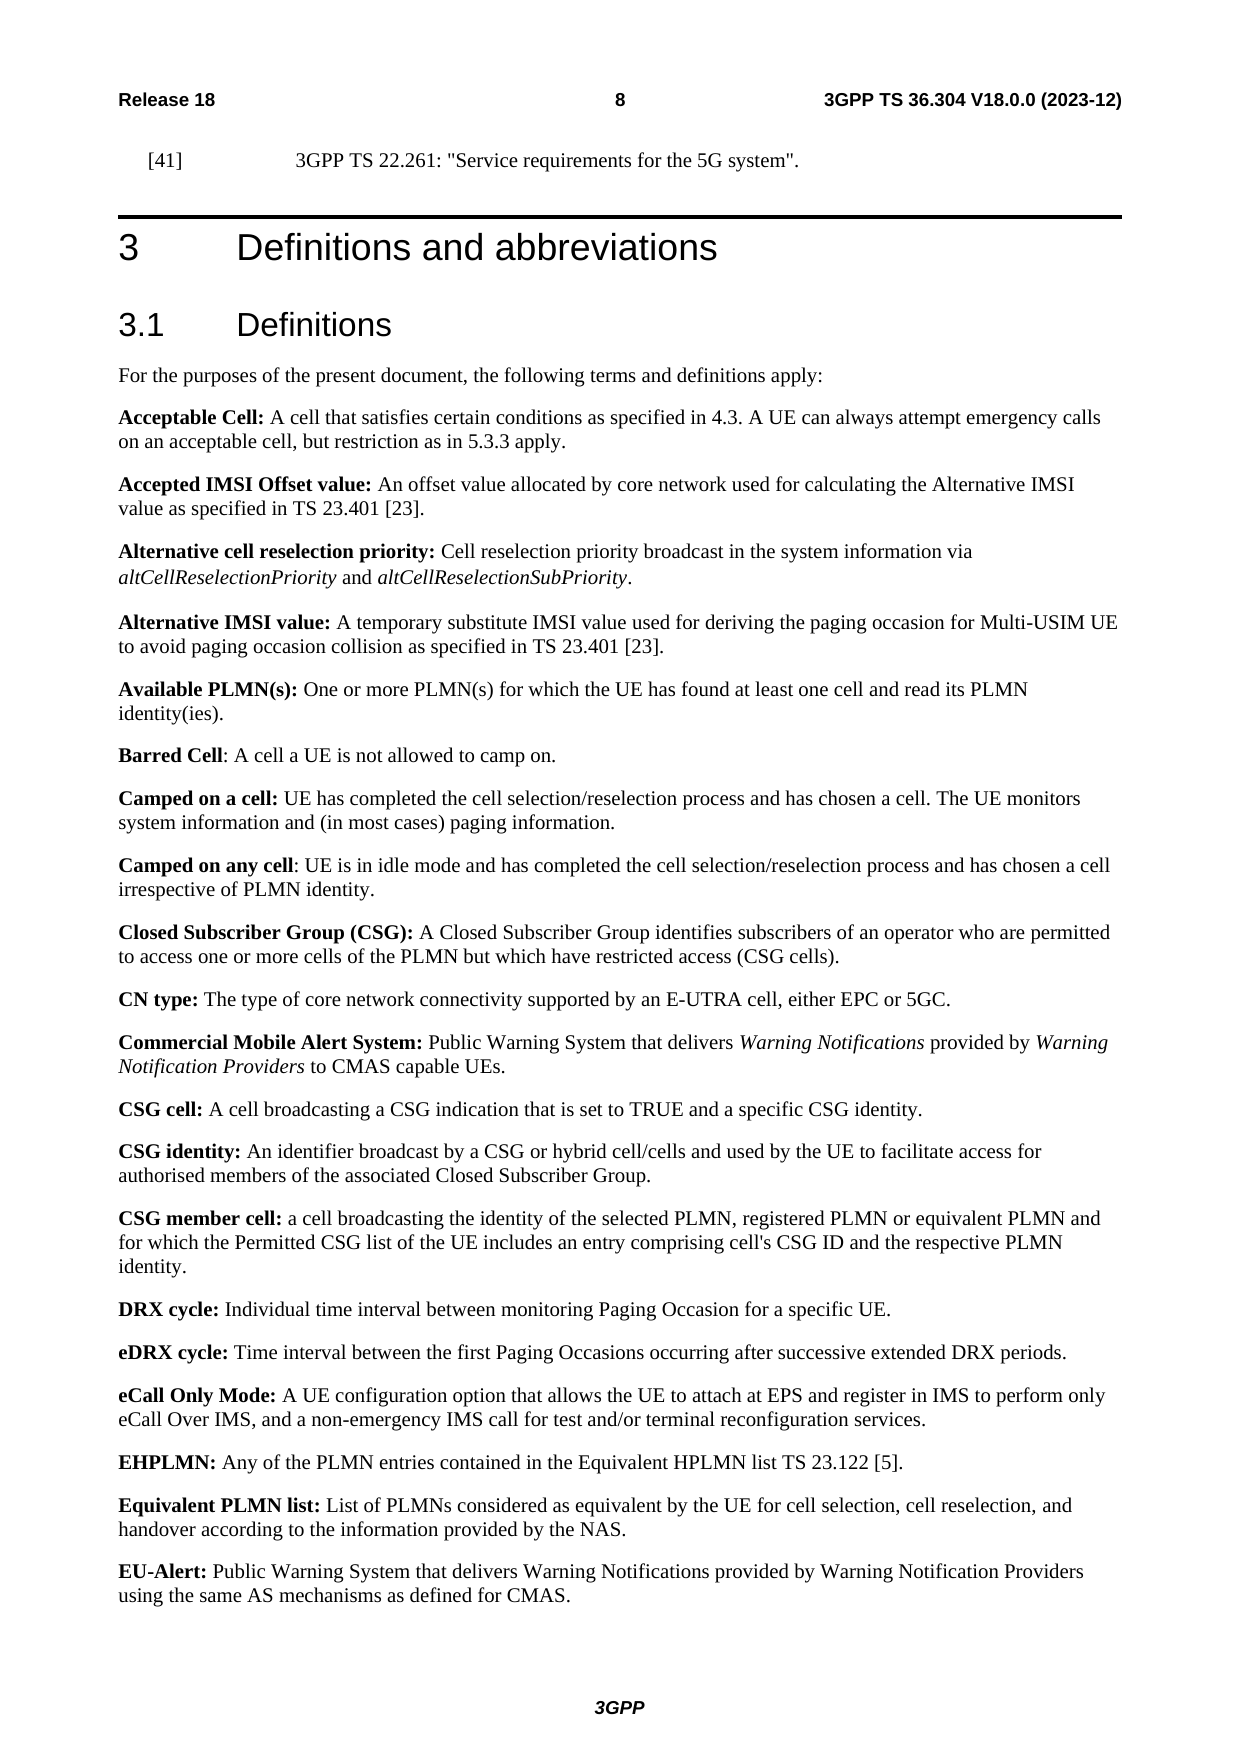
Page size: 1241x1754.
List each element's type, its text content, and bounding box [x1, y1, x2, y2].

text EU-Alert: Public Warning System that delivers Warning Notifications provided by Warning Notification Providers using the same AS mechanisms as defined for CMAS. [118, 1559, 1122, 1607]
text CN type: The type of core network connectivity supported by an E-UTRA cell, either EPC or 5GC. [118, 987, 1122, 1011]
subtitle 3 Definitions and abbreviations [118, 219, 1122, 268]
text Available PLMN(s): One or more PLMN(s) for which the UE has found at least one cell and read its PLMN identity(ies). [118, 677, 1122, 725]
text Alternative IMSI value: A temporary substitute IMSI value used for deriving the paging occasion for Multi-USIM UE to avoid paging occasion collision as specified in TS 23.401 [23]. [118, 610, 1122, 658]
subtitle 3.1 Definitions [118, 305, 1122, 344]
text Closed Subscriber Group (CSG): A Closed Subscriber Group identifies subscribers of an operator who are permitted to access one or more cells of the PLMN but which have restricted access (CSG cells). [118, 920, 1122, 968]
text eCall Only Mode: A UE configuration option that allows the UE to attach at EPS and register in IMS to perform only eCall Over IMS, and a non-emergency IMS call for test and/or terminal reconfiguration services. [118, 1383, 1122, 1431]
text For the purposes of the present document, the following terms and definitions apply: [118, 362, 1122, 387]
text Acceptable Cell: A cell that satisfies certain conditions as specified in 4.3. A UE can always attempt emergency calls on an acceptable cell, but restriction as in 5.3.3 apply. [118, 405, 1122, 453]
text Alternative cell reselection priority: Cell reselection priority broadcast in the system information via altCellReselectionPriority and altCellReselectionSubPriority. [118, 539, 1122, 589]
text CSG member cell: a cell broadcasting the identity of the selected PLMN, registered PLMN or equivalent PLMN and for which the Permitted CSG list of the UE includes an entry comprising cell's CSG ID and the respective PLMN identity. [118, 1206, 1122, 1278]
text EHPLMN: Any of the PLMN entries contained in the Equivalent HPLMN list TS 23.122 [5]. [118, 1450, 1122, 1474]
text eDRX cycle: Time interval between the first Paging Occasions occurring after successive extended DRX periods. [118, 1340, 1122, 1364]
text [41] 3GPP TS 22.261: "Service requirements for the 5G system". [148, 147, 1122, 172]
text Barred Cell: A cell a UE is not allowed to camp on. [118, 743, 1122, 767]
text Equivalent PLMN list: List of PLMNs considered as equivalent by the UE for cell selection, cell reselection, and handover according to the information provided by the NAS. [118, 1492, 1122, 1541]
text DRX cycle: Individual time interval between monitoring Paging Occasion for a specific UE. [118, 1297, 1122, 1321]
text Accepted IMSI Offset value: An offset value allocated by core network used for calculating the Alternative IMSI value as specified in TS 23.401 [23]. [118, 472, 1122, 520]
text cell: A cell broadcasting a CSG indication that is set to TRUE and a specific identity. [118, 1097, 1122, 1121]
text Camped on any cell: UE is in idle mode and has completed the cell selection/reselection process and has chosen a cell irrespective of PLMN identity. [118, 853, 1122, 901]
text Commercial Mobile Alert System: Public Warning System that delivers Warning Notifications provided by Warning Notification Providers to CMAS capable UEs. [118, 1030, 1122, 1078]
text identity: An identifier broadcast by a or hybrid cell/cells and used by the UE to facilitate access for authorised members of the associated Closed Subscriber Group. [118, 1139, 1122, 1187]
text Camped on a cell: UE has completed the cell selection/reselection process and has chosen a cell. The UE monitors system information and (in most cases) paging information. [118, 786, 1122, 834]
